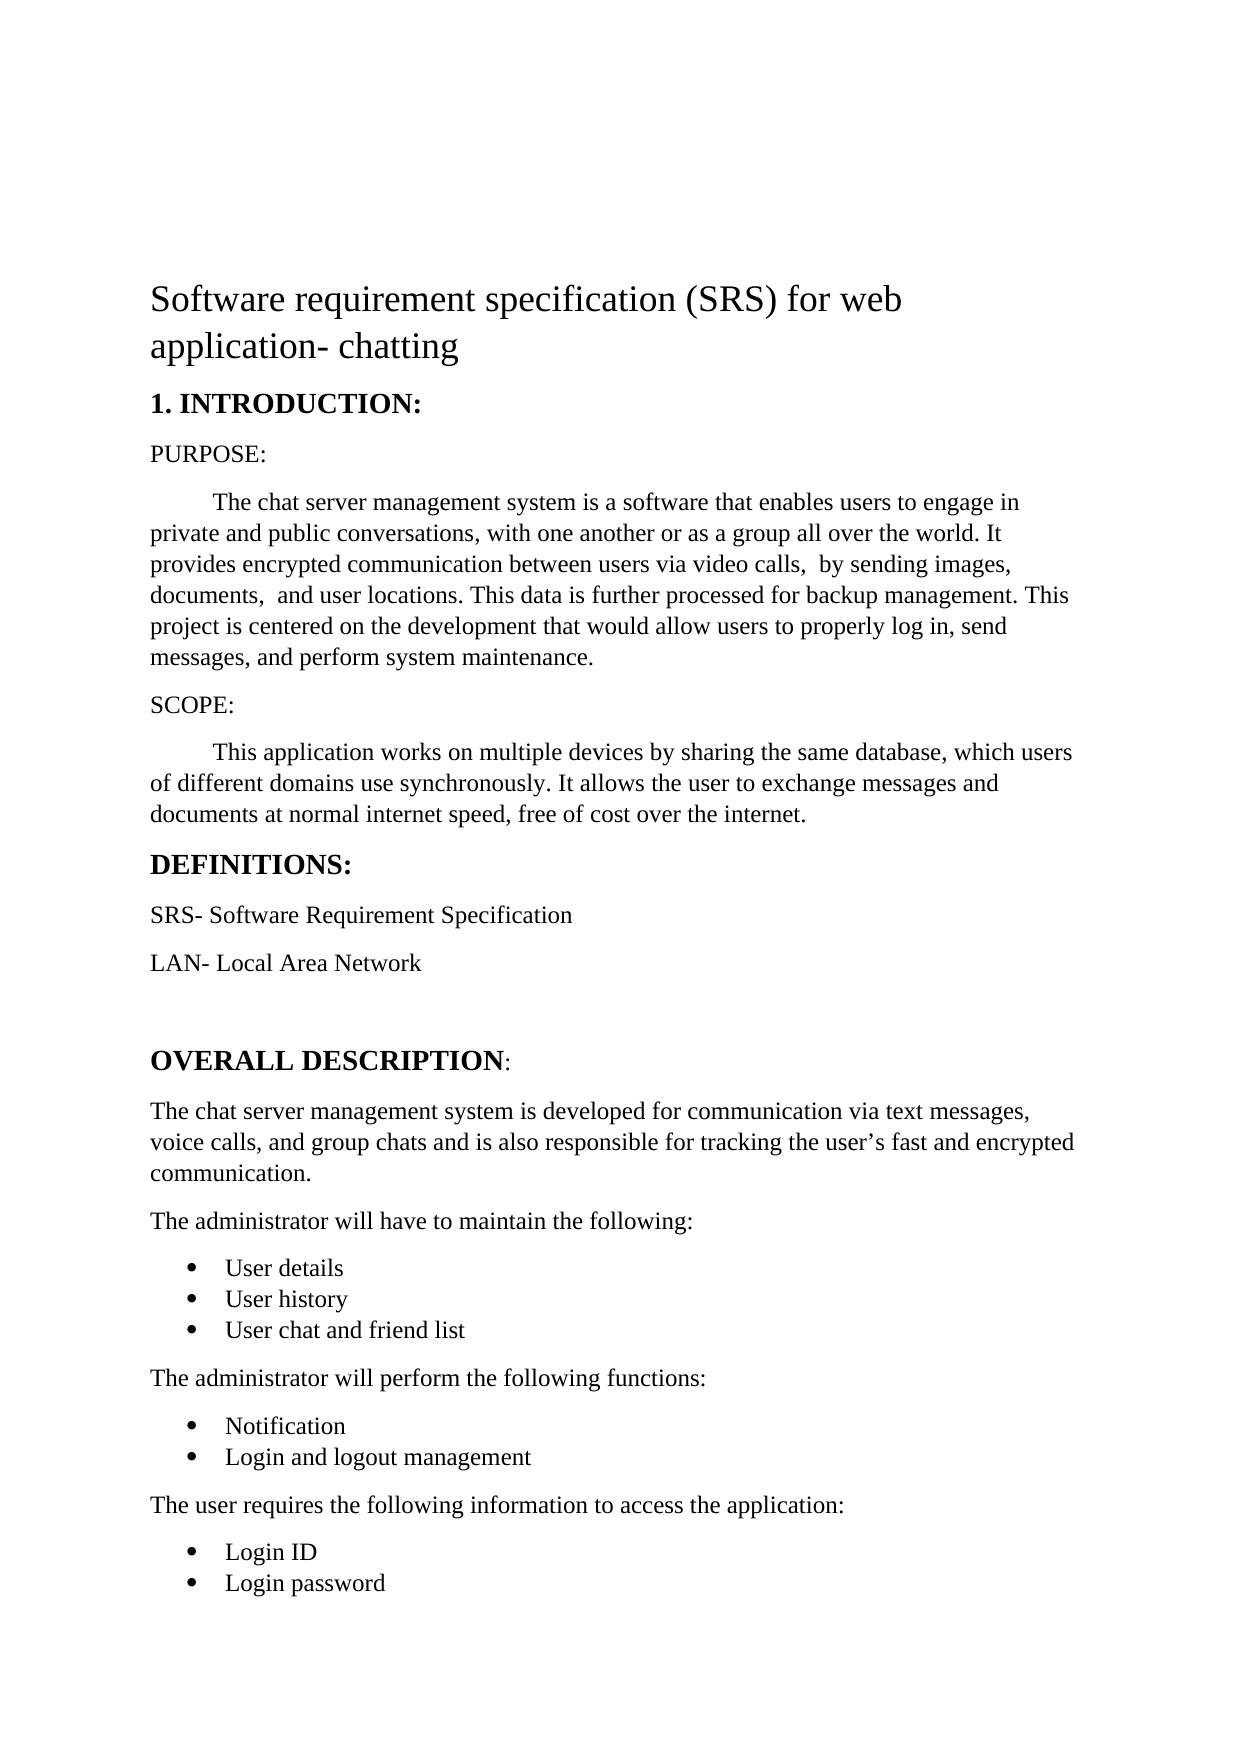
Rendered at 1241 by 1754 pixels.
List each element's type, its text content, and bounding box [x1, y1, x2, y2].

list User history [187, 1284, 1090, 1313]
text LAN- Local Area Network [150, 948, 1090, 976]
list Login password [187, 1568, 1090, 1597]
text The administrator will perform the following functions: [150, 1363, 1090, 1392]
list Notification [187, 1411, 1090, 1440]
list Login and logout management [187, 1442, 1090, 1471]
text This application works on multiple devices by sharing the same database, which users of different domains use synchronously. It allows the user to exchange messages and documents at normal internet speed, free of cost over the internet. [150, 737, 1090, 828]
text The user requires the following information to access the application: [150, 1490, 1090, 1518]
text PURPOSE: [150, 439, 1090, 468]
text SRS- Software Requirement Specification [150, 900, 1090, 929]
text The chat server management system is developed for communication via text messages, voice calls, and group chats and is also responsible for tracking the user’s fast and encrypted communication. [150, 1096, 1090, 1187]
text DEFINITIONS: [150, 847, 1090, 881]
text The administrator will have to maintain the following: [150, 1206, 1090, 1234]
text The chat server management system is a software that enables users to engage in private and public conversations, with one another or as a group all over the world. It provides encrypted communication between users via video calls, by sending images, documents, and user locations. This data is further processed for backup management. This project is centered on the development that would allow users to properly log in, send messages, and perform system maintenance. [150, 487, 1090, 671]
text 1. INTRODUCTION: [150, 386, 1090, 420]
text OVERALL DESCRIPTION: [150, 1043, 1090, 1077]
list User chat and friend list [187, 1316, 1090, 1344]
list Login ID [187, 1537, 1090, 1566]
list User details [187, 1253, 1090, 1282]
text SCOPE: [150, 690, 1090, 718]
text Software requirement specification (SRS) for web application- chatting [150, 276, 1090, 366]
